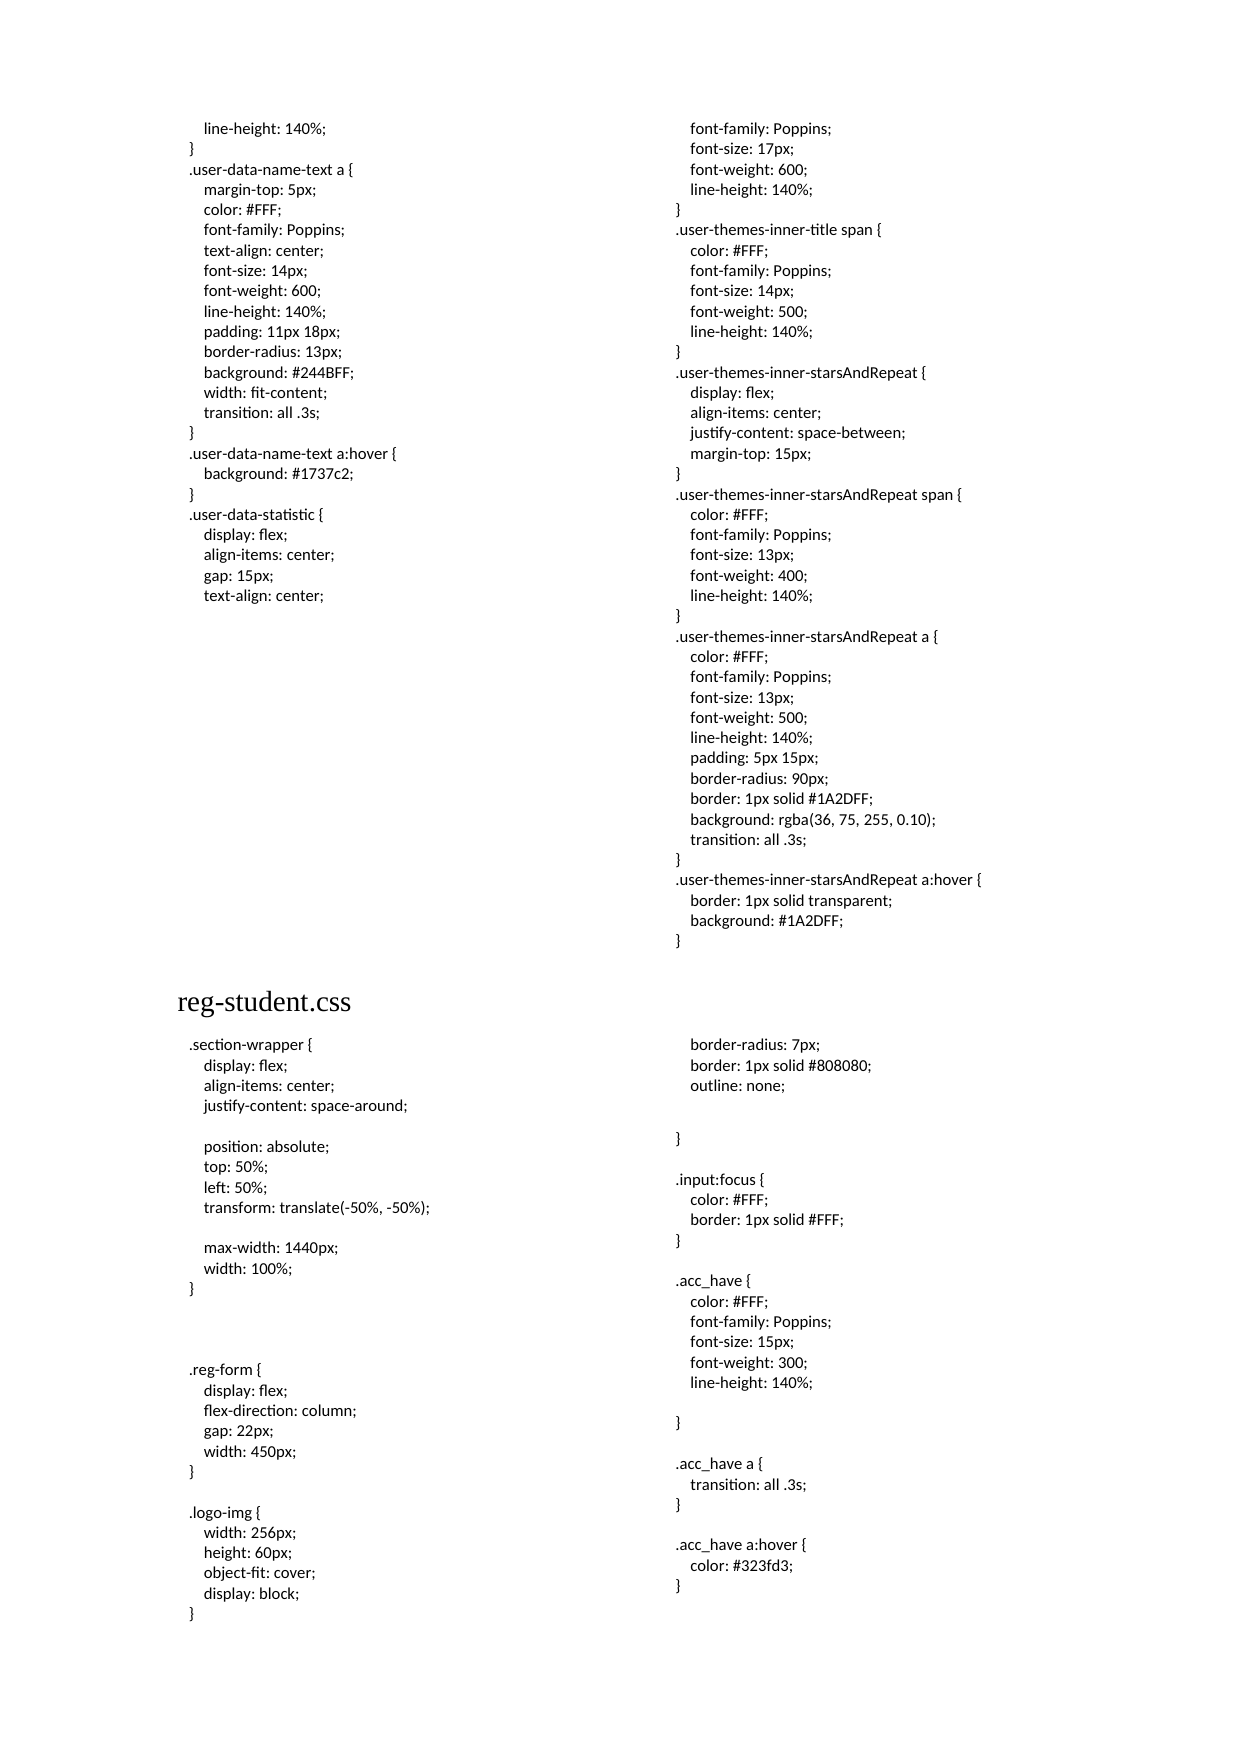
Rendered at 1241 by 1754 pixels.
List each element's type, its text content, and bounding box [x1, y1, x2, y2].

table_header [664, 1035, 1151, 1624]
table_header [177, 118, 664, 984]
text reg-student.css [177, 984, 1152, 1018]
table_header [664, 118, 1151, 984]
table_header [177, 1035, 664, 1624]
